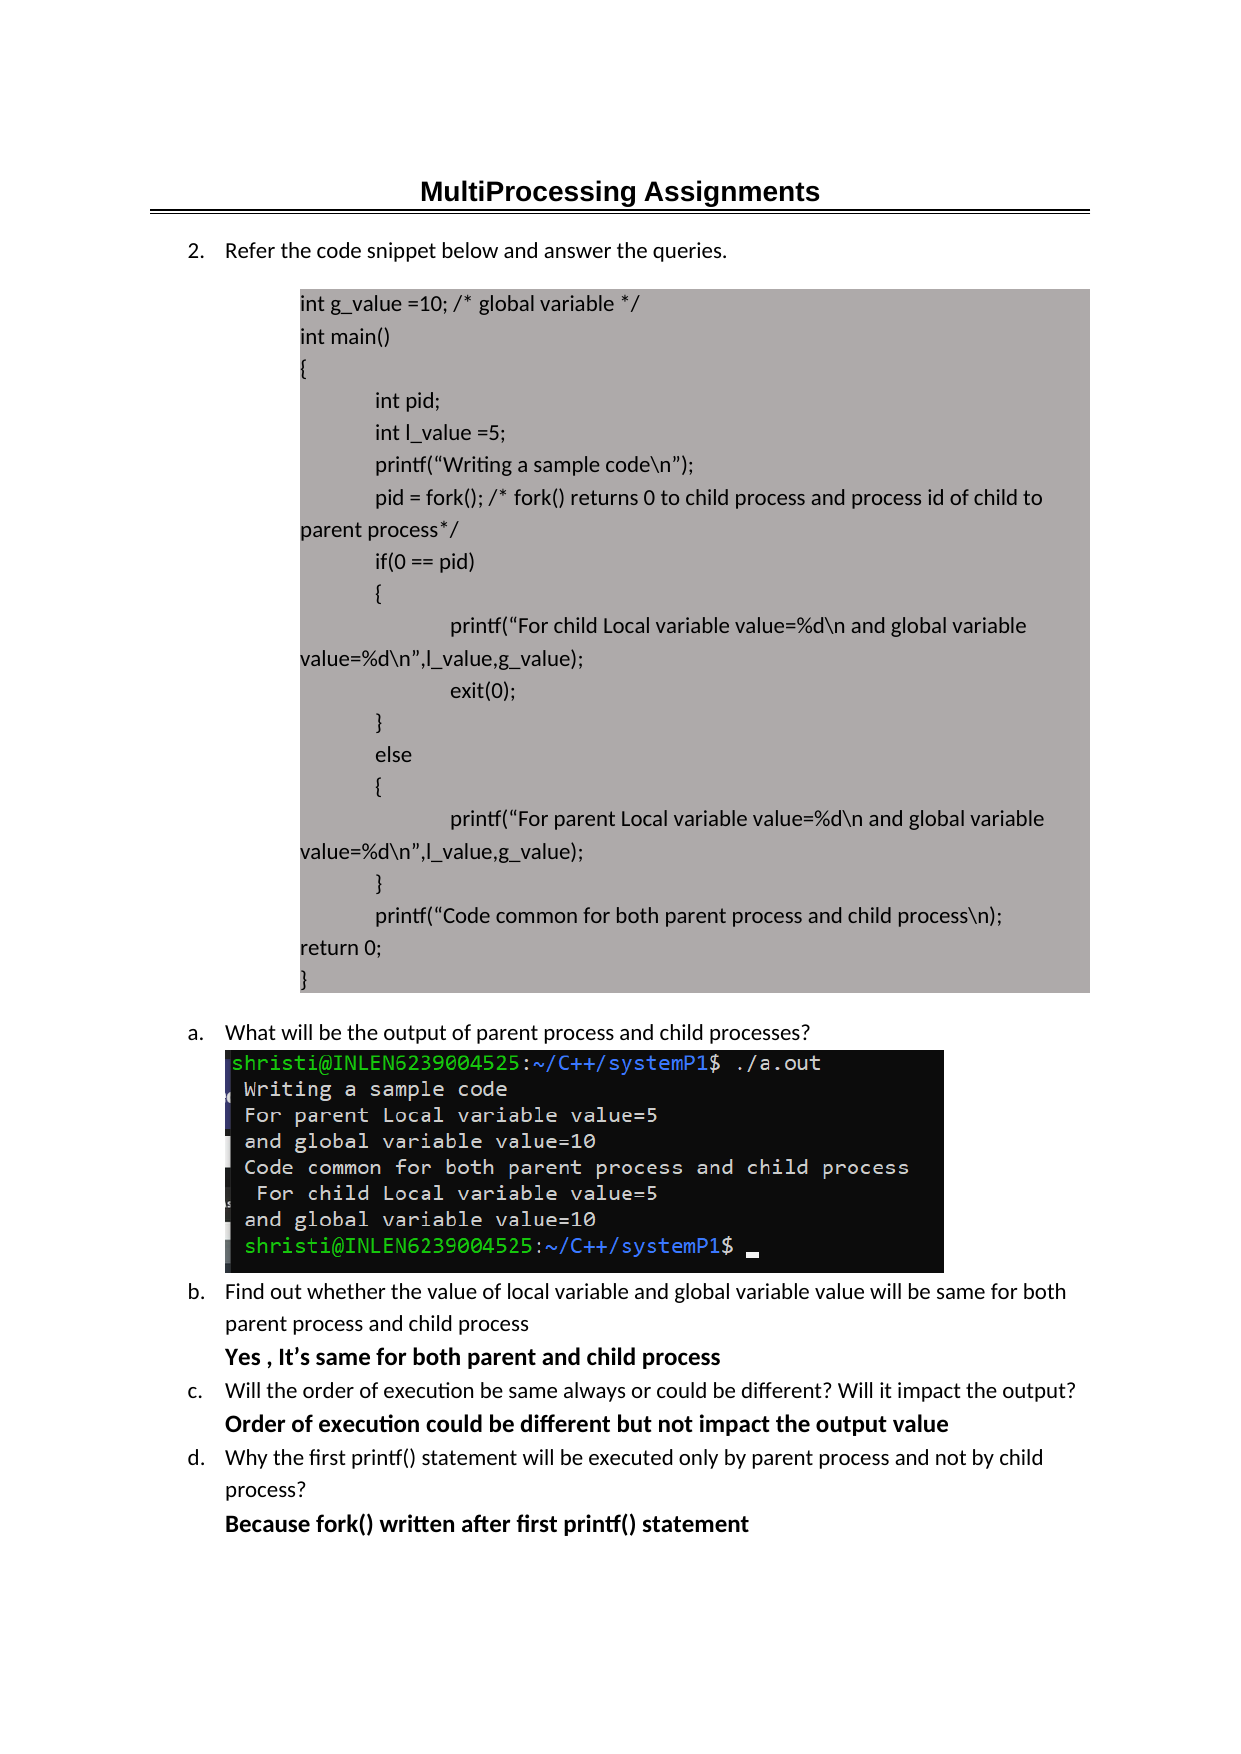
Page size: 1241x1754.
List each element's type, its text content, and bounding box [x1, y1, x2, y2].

text printf(“Writing a sample code\n”); [300, 451, 1090, 478]
picture [225, 1050, 944, 1273]
list Why the first printf() statement will be executed only by parent process and not by child process? [187, 1443, 1090, 1503]
text { [300, 772, 1090, 800]
list Yes , It’s same for both parent and child process [225, 1341, 1090, 1372]
text } [300, 869, 1090, 897]
list What will be the output of parent process and child processes? [187, 1018, 1090, 1047]
text int main() [300, 322, 1090, 350]
text { [300, 579, 1090, 607]
text { [300, 354, 1090, 382]
list Will the order of execution be same always or could be different? Will it impact the output? [187, 1376, 1090, 1404]
text int l_value =5; [300, 418, 1090, 446]
text pid = fork(); /* fork() returns 0 to child process and process id of child to parent process*/ [300, 483, 1090, 543]
text int g_value =10; /* global variable */ [300, 289, 1090, 318]
list Order of execution could be different but not impact the output value [225, 1408, 1090, 1439]
text if(0 == pid) [300, 547, 1090, 575]
text printf(“For parent Local variable value=%d\n and global variable value=%d\n”,l_value,g_value); [300, 804, 1090, 865]
text printf(“Code common for both parent process and child process\n); [300, 901, 1090, 929]
list Refer the code snippet below and answer the queries. [187, 237, 1090, 264]
subtitle MultiProcessing Assignments [150, 175, 1090, 209]
text } [300, 966, 1090, 993]
text else [300, 740, 1090, 768]
list Find out whether the value of local variable and global variable value will be same for both parent process and child process [187, 1277, 1090, 1337]
text return 0; [300, 933, 1090, 961]
text exit(0); [300, 676, 1090, 704]
list Because fork() written after first printf() statement [225, 1508, 1090, 1538]
text printf(“For child Local variable value=%d\n and global variable value=%d\n”,l_value,g_value); [300, 611, 1090, 672]
text } [300, 708, 1090, 736]
text int pid; [300, 386, 1090, 414]
